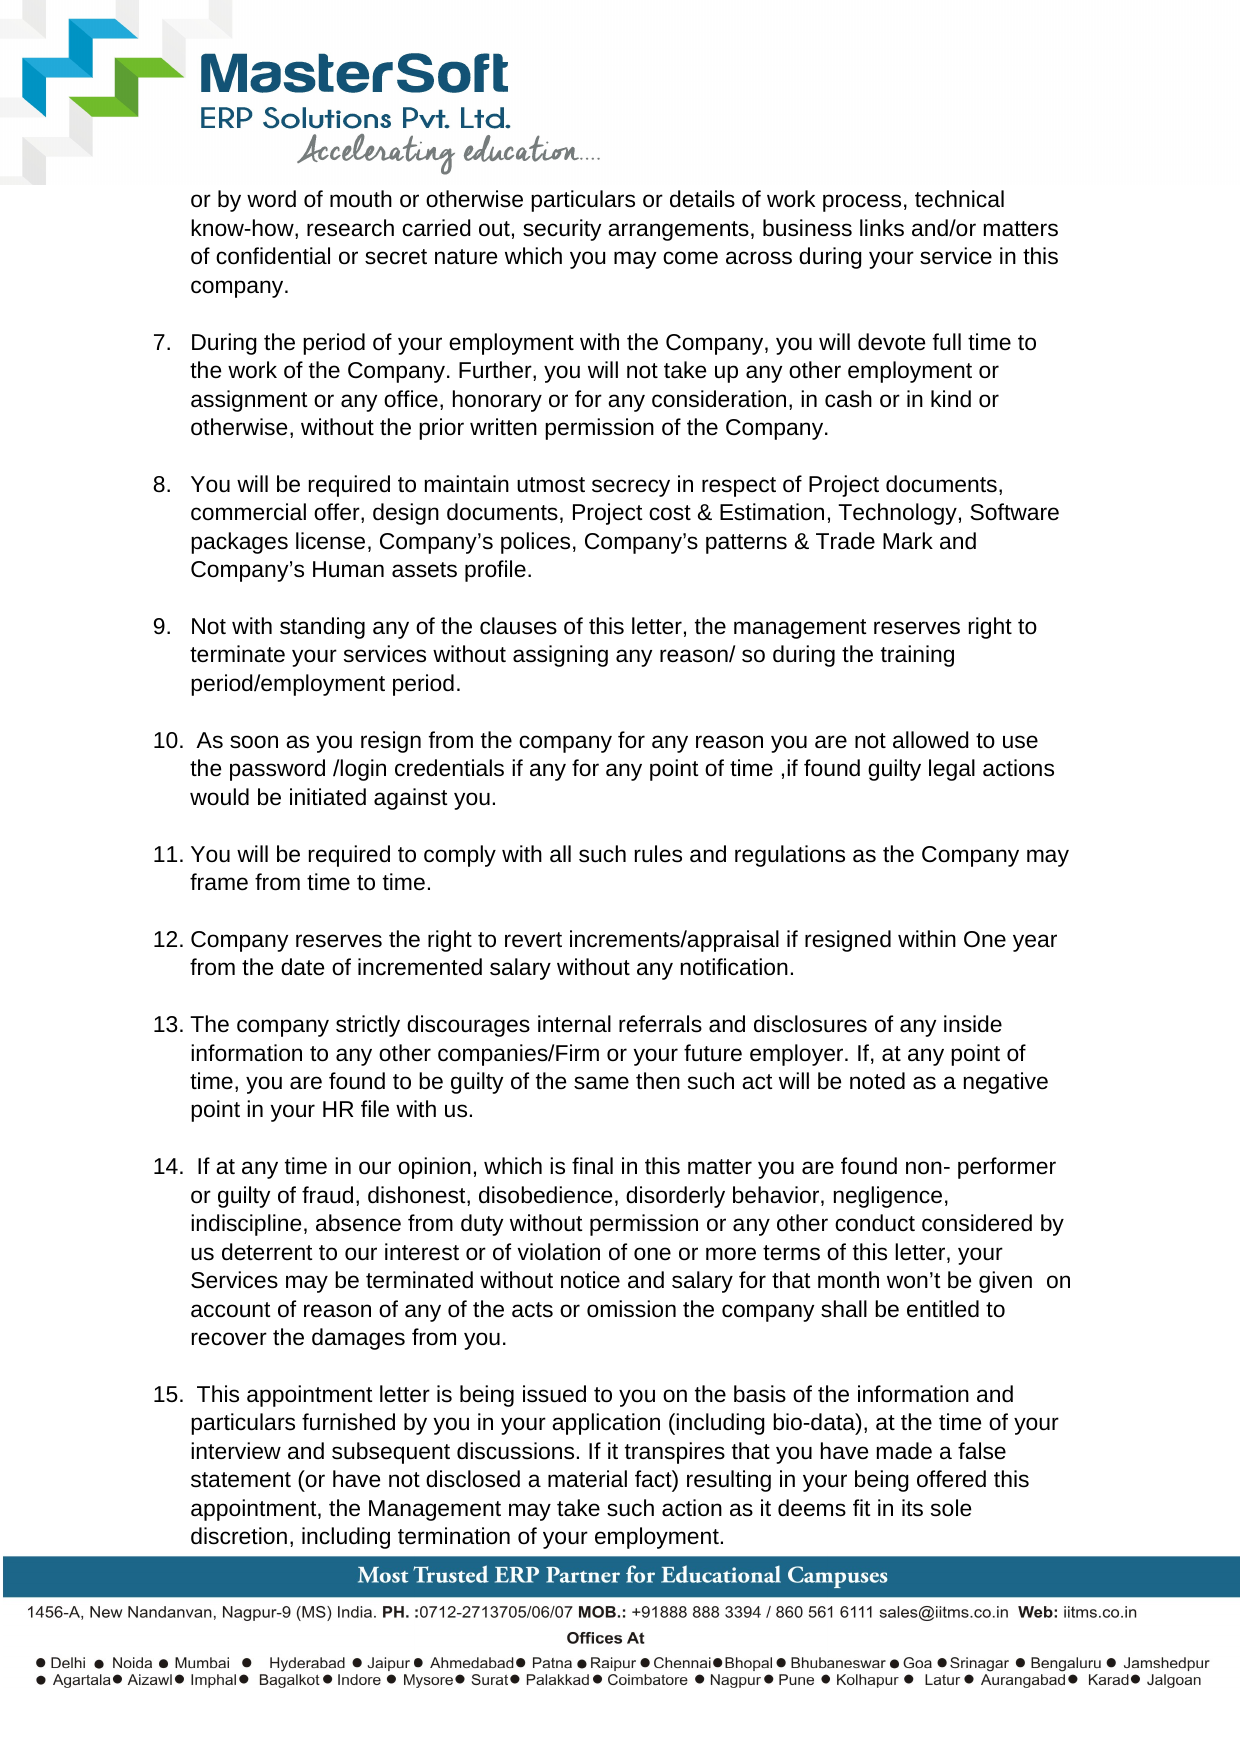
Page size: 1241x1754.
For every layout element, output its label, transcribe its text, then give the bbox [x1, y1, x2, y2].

list If at any time in our opinion, which is final in this matter you are found non- performer or guilty of fraud, dishonest, disobedience, disorderly behavior, negligence, indiscipline, absence from duty without permission or any other conduct considered by us deterrent to our interest or of violation of one or more terms of this letter, your Services may be terminated without notice and salary for that month won’t be given on account of reason of any of the acts or omission the company shall be entitled to recover the damages from you. [153, 1153, 1072, 1350]
list You will be required to comply with all such rules and regulations as the Company may frame from time to time. [153, 841, 1072, 895]
picture [2, 1553, 1240, 1688]
list The company strictly discourages internal referrals and disclosures of any inside information to any other companies/Firm or your future employer. If, at any point of time, you are found to be guilty of the same then such act will be noted as a negative point in your HR file with us. [153, 1011, 1072, 1123]
list As soon as you resign from the company for any reason you are not allowed to use the password /login credentials if any for any point of time ,if found guilty legal actions would be initiated against you. [153, 727, 1072, 810]
list During the period of your employment with the Company, you will devote full time to the work of the Company. Further, you will not take up any other employment or assignment or any office, honorary or for any consideration, in cash or in kind or otherwise, without the prior written permission of the Company. [153, 329, 1072, 440]
list You will be required to maintain utmost secrecy in respect of Project documents, commercial offer, design documents, Project cost & Estimation, Technology, Software packages license, Company’s polices, Company’s patterns & Trade Mark and Company’s Human assets profile. [153, 471, 1072, 582]
list Company reserves the right to revert increments/appraisal if resigned within One year from the date of incremented salary without any notification. [153, 926, 1072, 981]
picture [0, 0, 1241, 185]
list This appointment letter is being issued to you on the basis of the information and particulars furnished by you in your application (including bio-data), at the time of your interview and subsequent discussions. If it transpires that you have made a false statement (or have not disclosed a material fact) resulting in your being offered this appointment, the Management may take such action as it deems fit in its sole discretion, including termination of your employment. [153, 1381, 1072, 1549]
list Not with standing any of the clauses of this letter, the management reserves right to terminate your services without assigning any reason/ so during the training period/employment period. [153, 613, 1072, 696]
